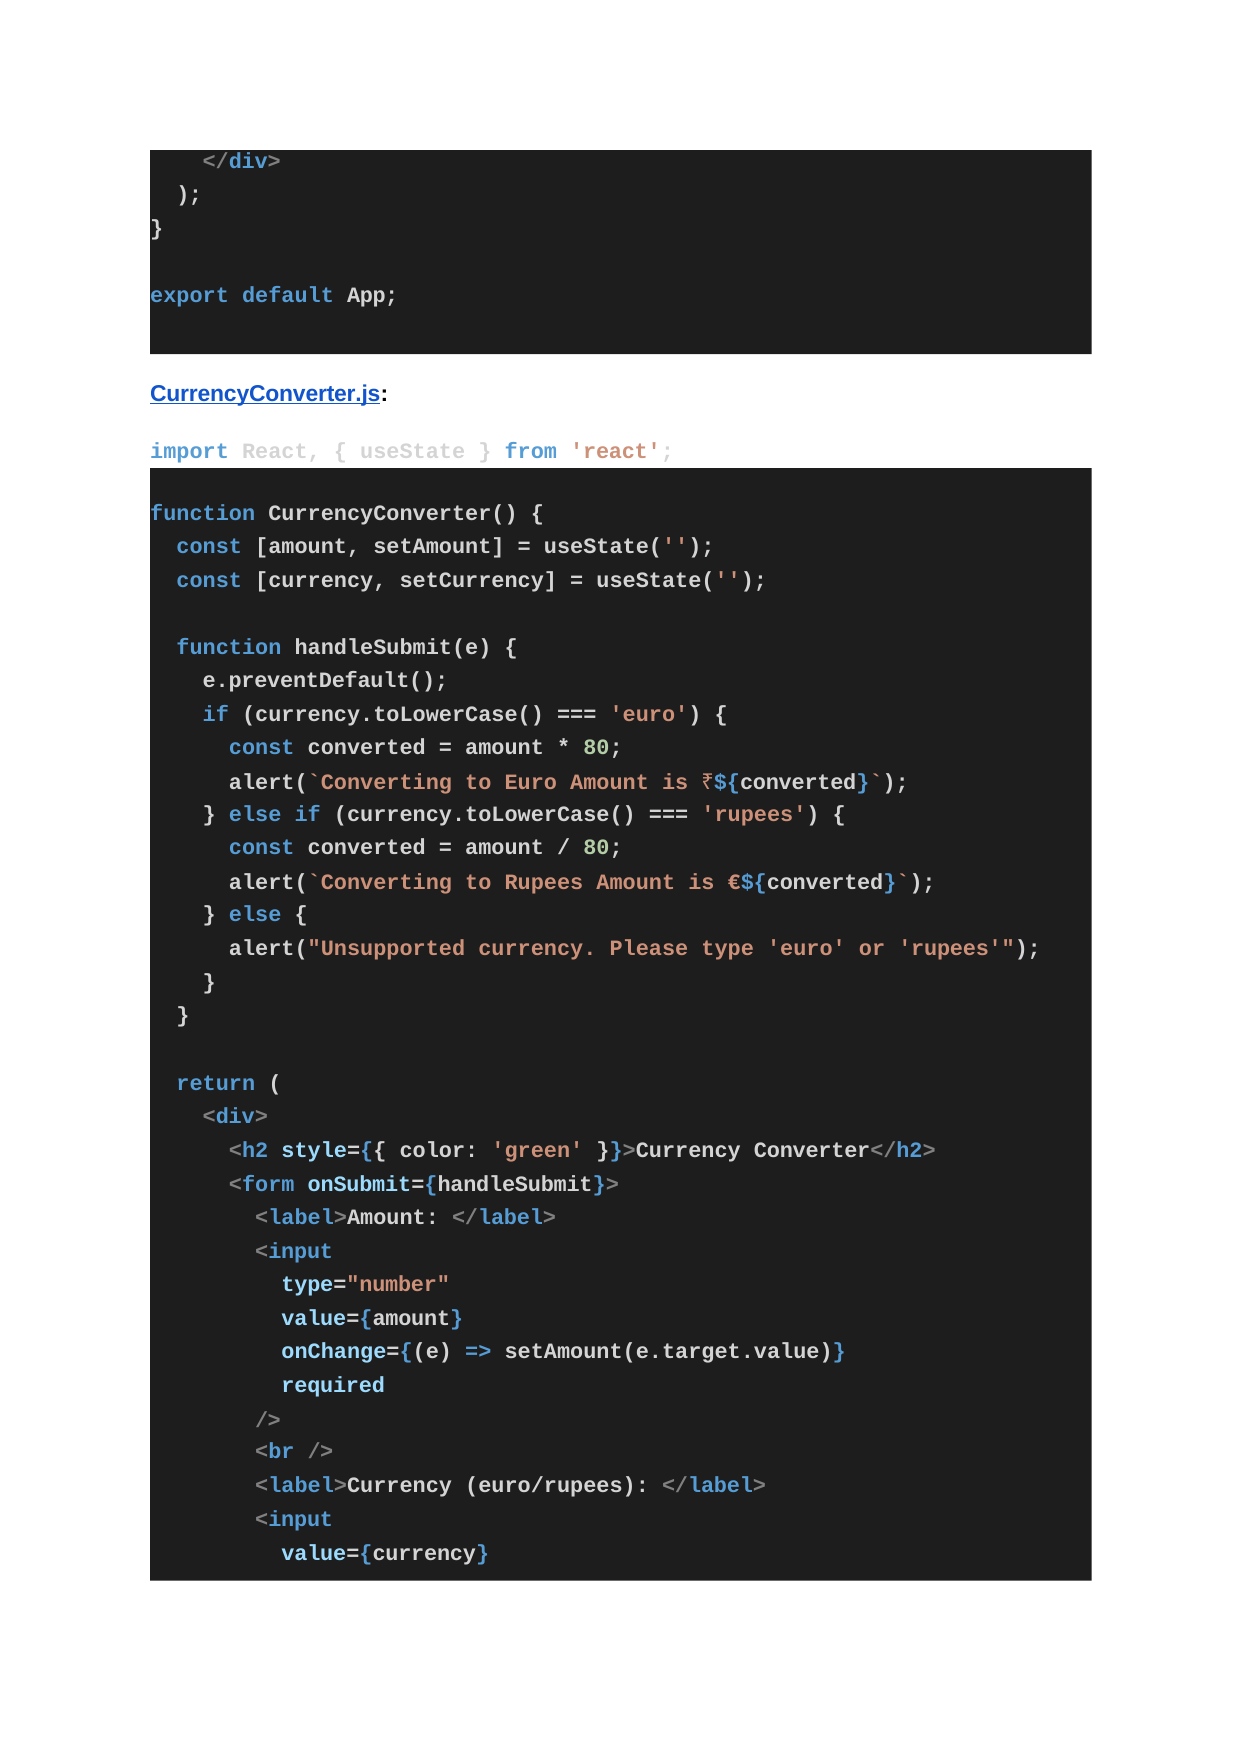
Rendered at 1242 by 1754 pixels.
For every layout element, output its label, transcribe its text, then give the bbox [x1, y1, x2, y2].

text import React, { useState } from 'react'; [150, 441, 1094, 466]
text CurrencyConverter.js: [150, 380, 1094, 406]
